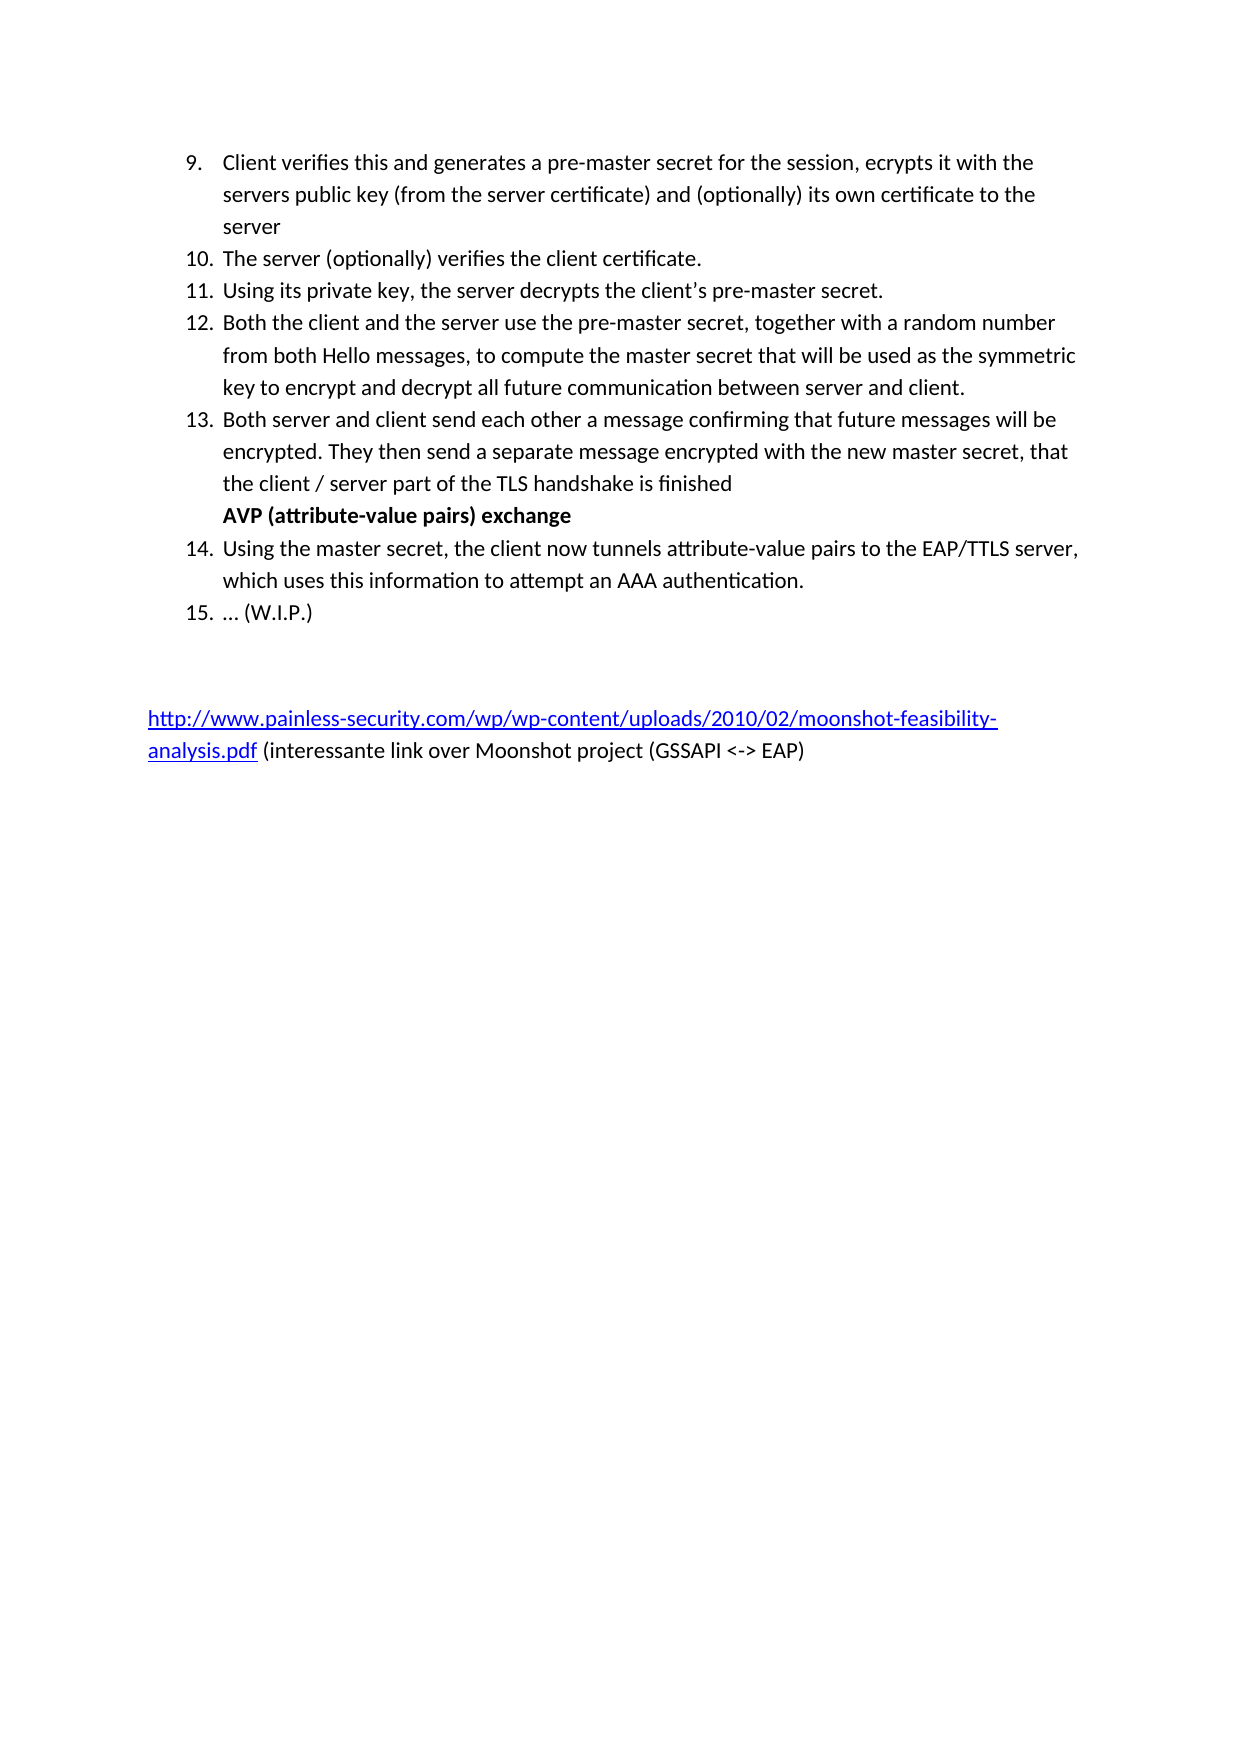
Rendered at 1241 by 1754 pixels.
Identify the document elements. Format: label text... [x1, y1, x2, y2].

list Using the master secret, the client now tunnels attribute-value pairs to the EAP/TTLS server, which uses this information to attempt an AAA authentication. [185, 534, 1093, 594]
list Using its private key, the server decrypts the client’s pre-master secret. [185, 276, 1093, 304]
list … (W.I.P.) [185, 598, 1093, 626]
list Client verifies this and generates a pre-master secret for the session, ecrypts it with the servers public key (from the server certificate) and (optionally) its own certificate to the server [185, 148, 1093, 240]
text http://www.painless-security.com/wp/wp-content/uploads/2010/02/moonshot-feasibility-analysis.pdf (interessante link over Moonshot project (GSSAPI <-> EAP) [148, 704, 1093, 764]
list The server (optionally) verifies the client certificate. [185, 244, 1093, 272]
list Both the client and the server use the pre-master secret, together with a random number from both Hello messages, to compute the master secret that will be used as the symmetric key to encrypt and decrypt all future communication between server and client. [185, 308, 1093, 401]
list Both server and client send each other a message confirming that future messages will be encrypted. They then send a separate message encrypted with the new master secret, that the client / server part of the TLS handshake is finished AVP (attribute-value pairs) exchange [185, 405, 1093, 530]
